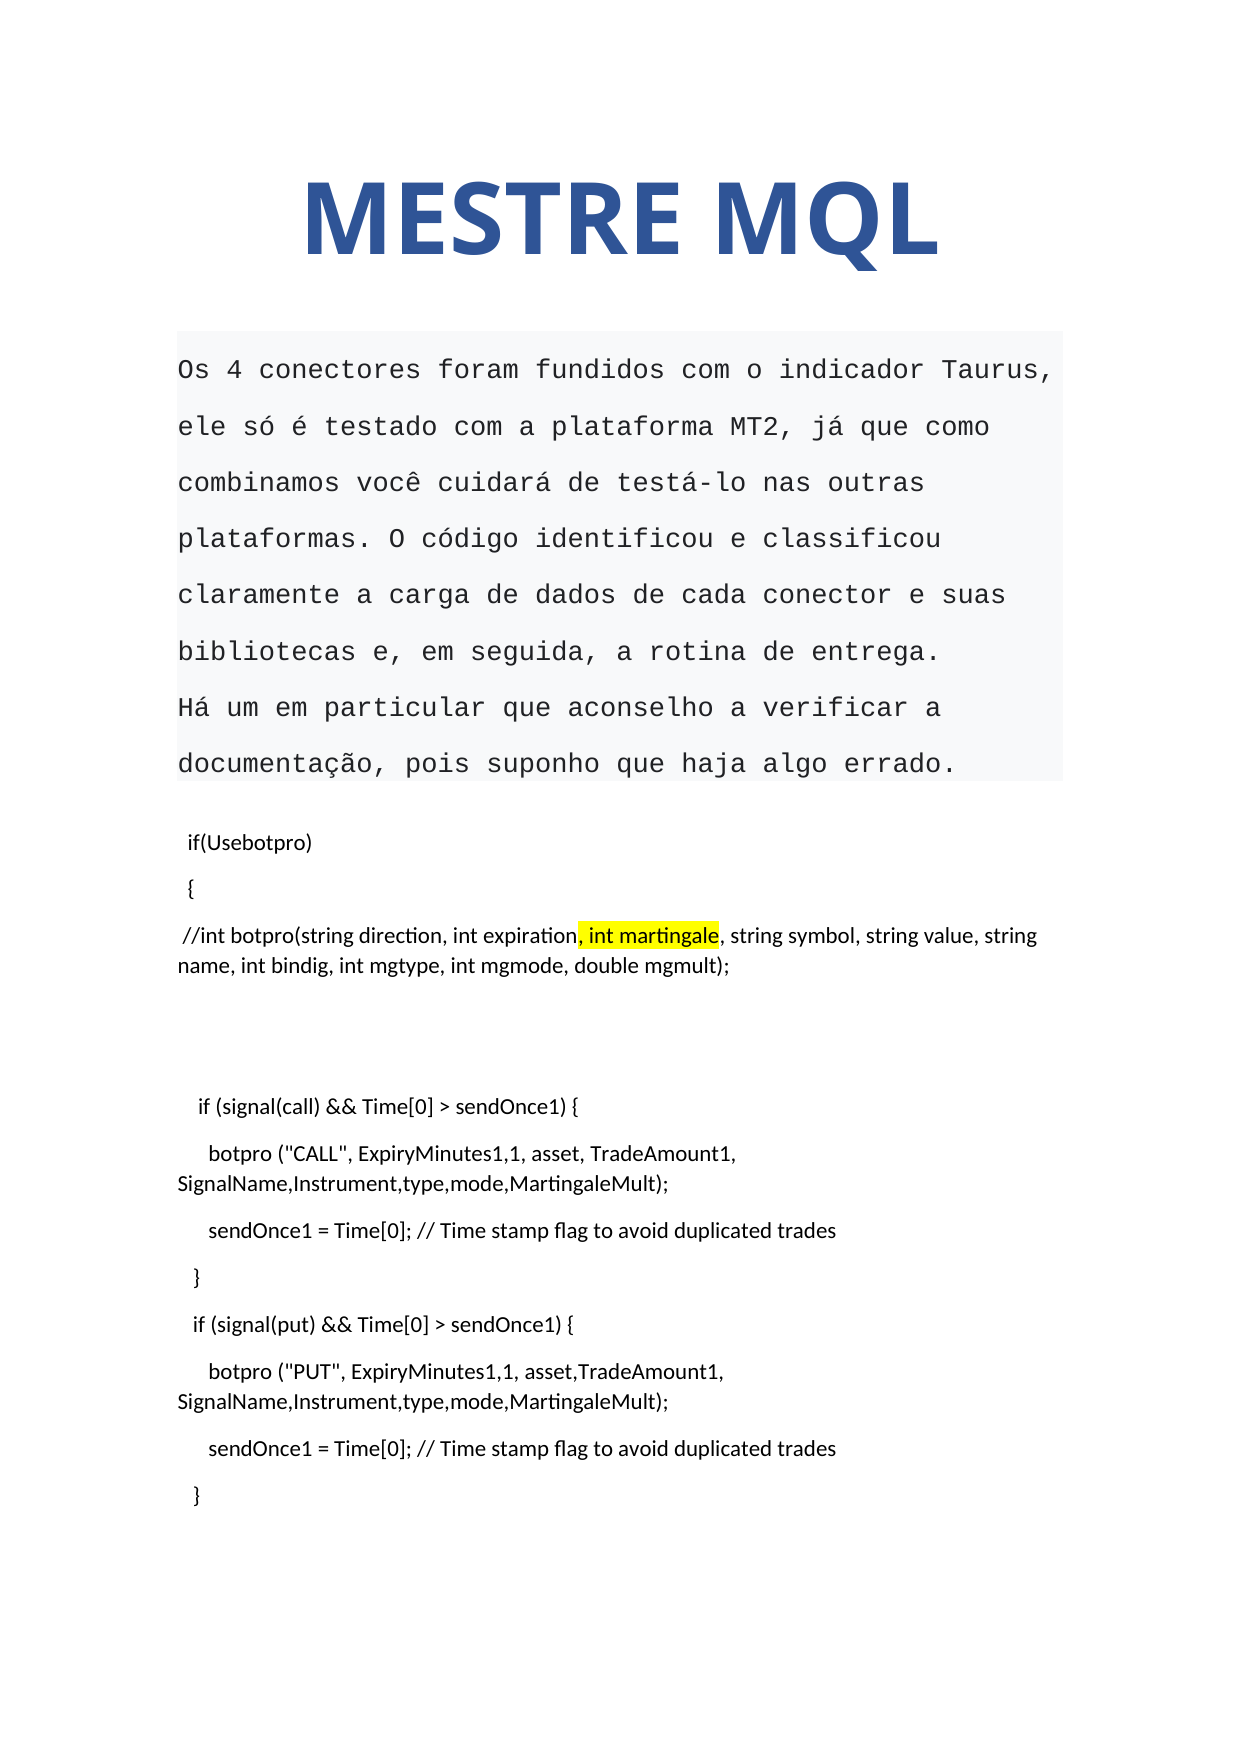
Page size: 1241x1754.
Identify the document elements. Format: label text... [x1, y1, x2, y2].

text sendOnce1 = Time[0]; // Time stamp flag to avoid duplicated trades [177, 1216, 1063, 1244]
text { [177, 874, 1063, 902]
text if (signal(put) && Time[0] > sendOnce1) { [177, 1310, 1063, 1338]
text Os 4 conectores foram fundidos com o indicador Taurus, ele só é testado com a plataforma MT2, já que como combinamos você cuidará de testá-lo nas outras plataformas. O código identificou e classificou claramente a carga de dados de cada conector e suas bibliotecas e, em seguida, a rotina de entrega. [177, 331, 1063, 668]
text Há um em particular que aconselho a verificar a documentação, pois suponho que haja algo errado. [177, 668, 1063, 781]
text if (signal(call) && Time[0] > sendOnce1) { [177, 1092, 1063, 1120]
text } [177, 1481, 1063, 1509]
text } [177, 1263, 1063, 1291]
text botpro ("PUT", ExpiryMinutes1,1, asset,TradeAmount1, SignalName,Instrument,type,mode,MartingaleMult); [177, 1357, 1063, 1415]
text botpro ("CALL", ExpiryMinutes1,1, asset, TradeAmount1, SignalName,Instrument,type,mode,MartingaleMult); [177, 1139, 1063, 1197]
text sendOnce1 = Time[0]; // Time stamp flag to avoid duplicated trades [177, 1434, 1063, 1462]
subtitle MESTRE MQL [177, 148, 1063, 284]
text if(Usebotpro) [177, 828, 1063, 856]
text //int botpro(string direction, int expiration, int martingale, string symbol, string value, string name, int bindig, int mgtype, int mgmode, double mgmult); [177, 921, 1063, 979]
